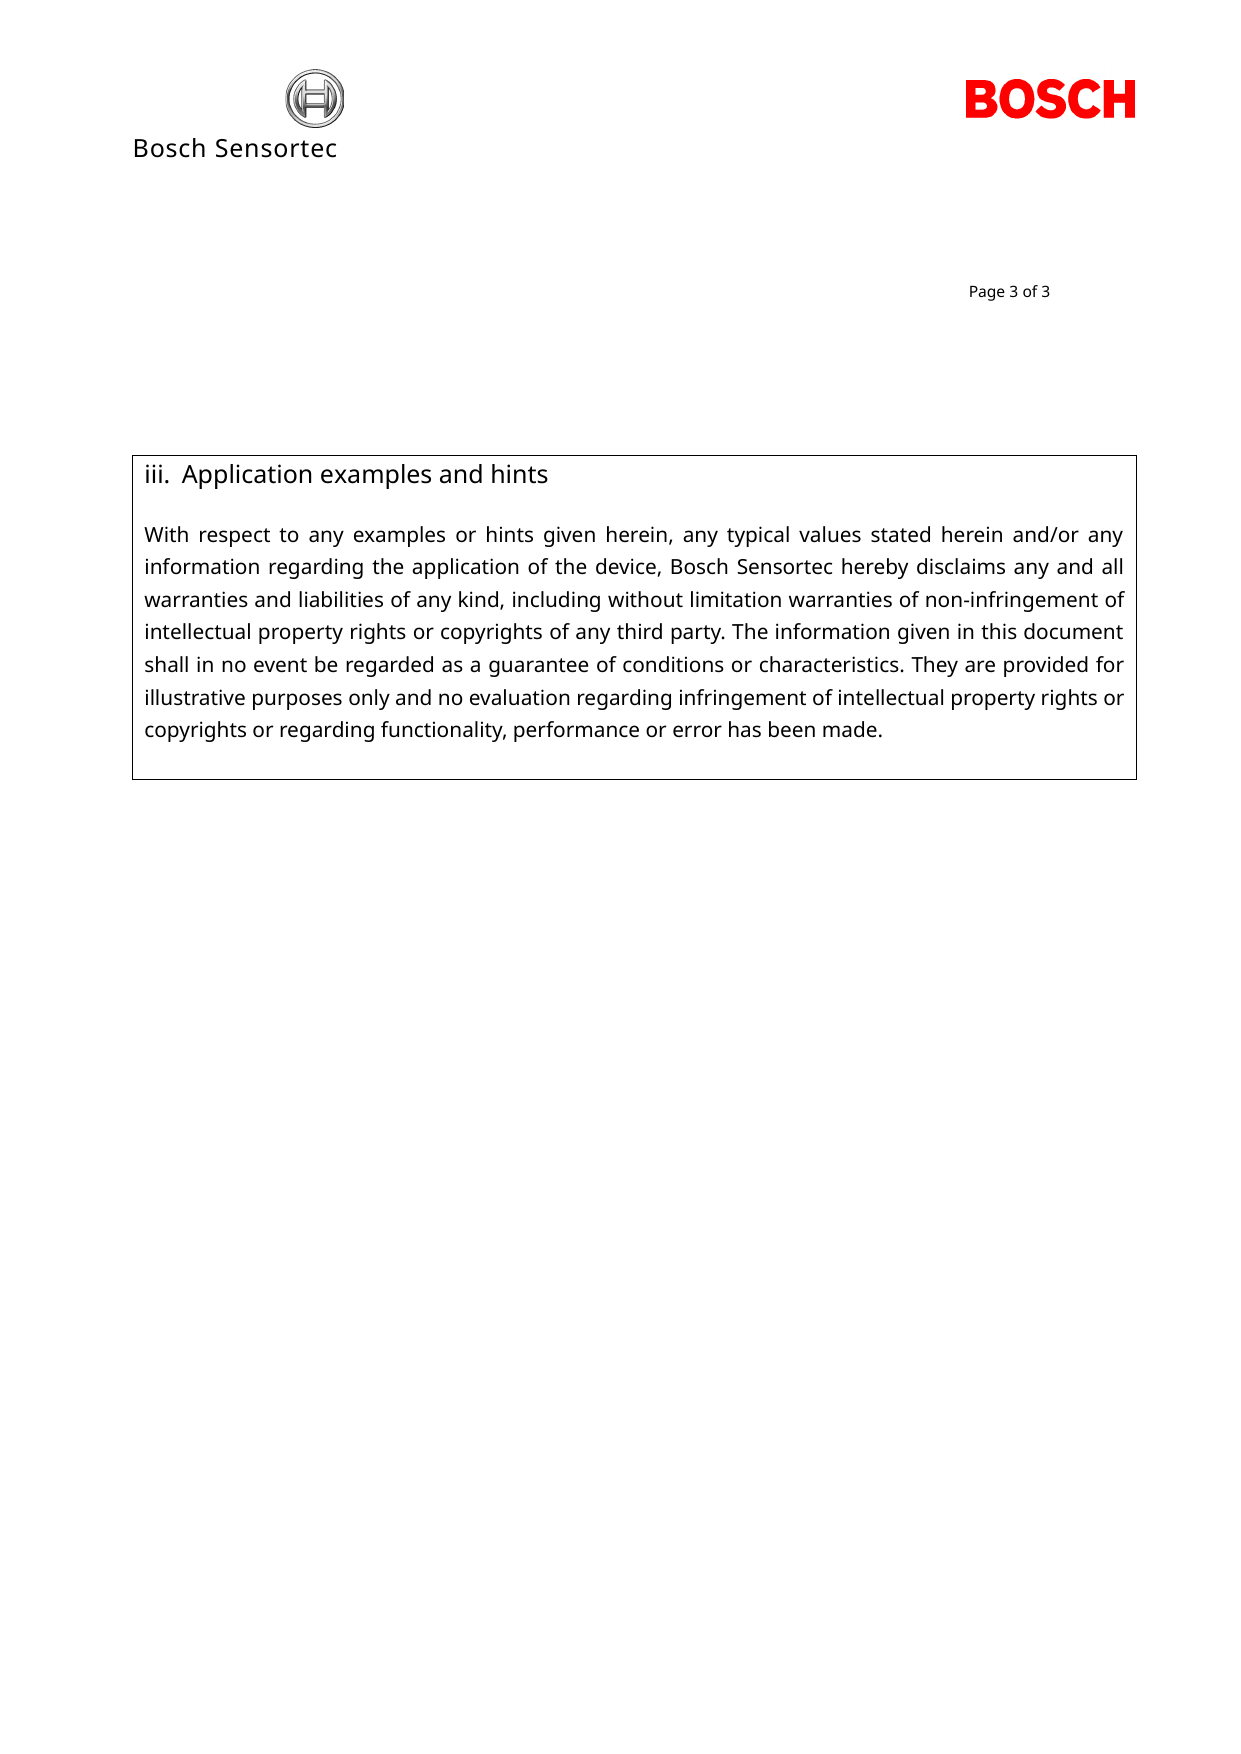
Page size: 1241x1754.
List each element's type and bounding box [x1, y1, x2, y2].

table_header [133, 456, 1136, 779]
picture [966, 59, 1135, 127]
picture [285, 69, 344, 128]
